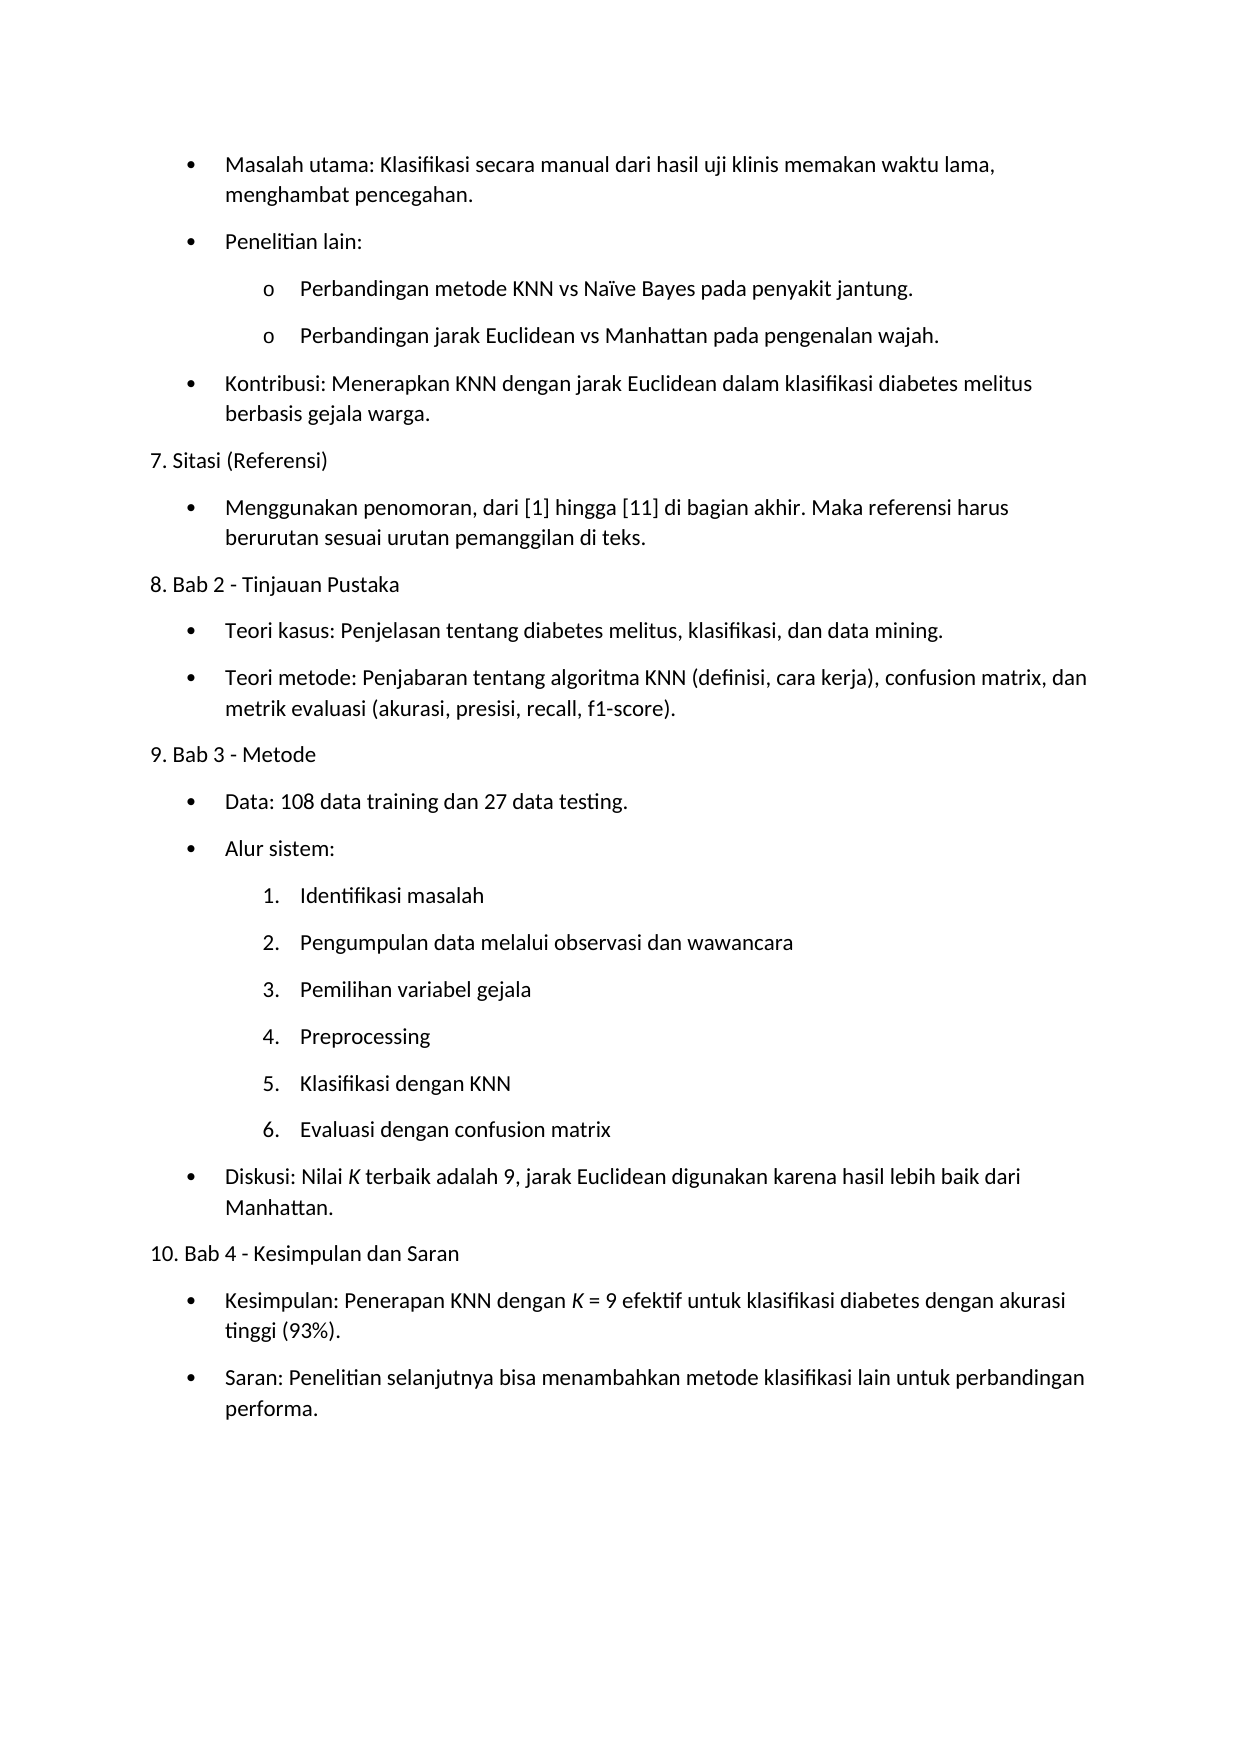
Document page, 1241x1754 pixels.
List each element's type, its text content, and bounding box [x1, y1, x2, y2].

list Perbandingan metode KNN vs Naïve Bayes pada penyakit jantung. [262, 274, 1090, 302]
list Teori metode: Penjabaran tentang algoritma KNN (definisi, cara kerja), confusion matrix, dan metrik evaluasi (akurasi, presisi, recall, f1-score). [187, 663, 1090, 722]
list Penelitian lain: [187, 227, 1090, 255]
list Perbandingan jarak Euclidean vs Manhattan pada pengenalan wajah. [262, 321, 1090, 350]
text 8. Bab 2 - Tinjauan Pustaka [150, 570, 1090, 598]
text 10. Bab 4 - Kesimpulan dan Saran [150, 1239, 1090, 1268]
list Teori kasus: Penjelasan tentang diabetes melitus, klasifikasi, dan data mining. [187, 617, 1090, 645]
list Menggunakan penomoran, dari [1] hingga [11] di bagian akhir. Maka referensi harus berurutan sesuai urutan pemanggilan di teks. [187, 493, 1090, 551]
list Diskusi: Nilai K terbaik adalah 9, jarak Euclidean digunakan karena hasil lebih baik dari Manhattan. [187, 1162, 1090, 1221]
text 7. Sitasi (Referensi) [150, 446, 1090, 474]
list Evaluasi dengan confusion matrix [262, 1116, 1090, 1144]
list Saran: Penelitian selanjutnya bisa menambahkan metode klasifikasi lain untuk perbandingan performa. [187, 1363, 1090, 1422]
list Masalah utama: Klasifikasi secara manual dari hasil uji klinis memakan waktu lama, menghambat pencegahan. [187, 150, 1090, 208]
list Identifikasi masalah [262, 881, 1090, 909]
list Kesimpulan: Penerapan KNN dengan K = 9 efektif untuk klasifikasi diabetes dengan akurasi tinggi (93%). [187, 1286, 1090, 1345]
list Pengumpulan data melalui observasi dan wawancara [262, 928, 1090, 956]
list Pemilihan variabel gejala [262, 975, 1090, 1003]
list Kontribusi: Menerapkan KNN dengan jarak Euclidean dalam klasifikasi diabetes melitus berbasis gejala warga. [187, 369, 1090, 427]
list Alur sistem: [187, 834, 1090, 862]
list Klasifikasi dengan KNN [262, 1069, 1090, 1097]
list Data: 108 data training dan 27 data testing. [187, 787, 1090, 816]
list Preprocessing [262, 1022, 1090, 1050]
text 9. Bab 3 - Metode [150, 741, 1090, 769]
